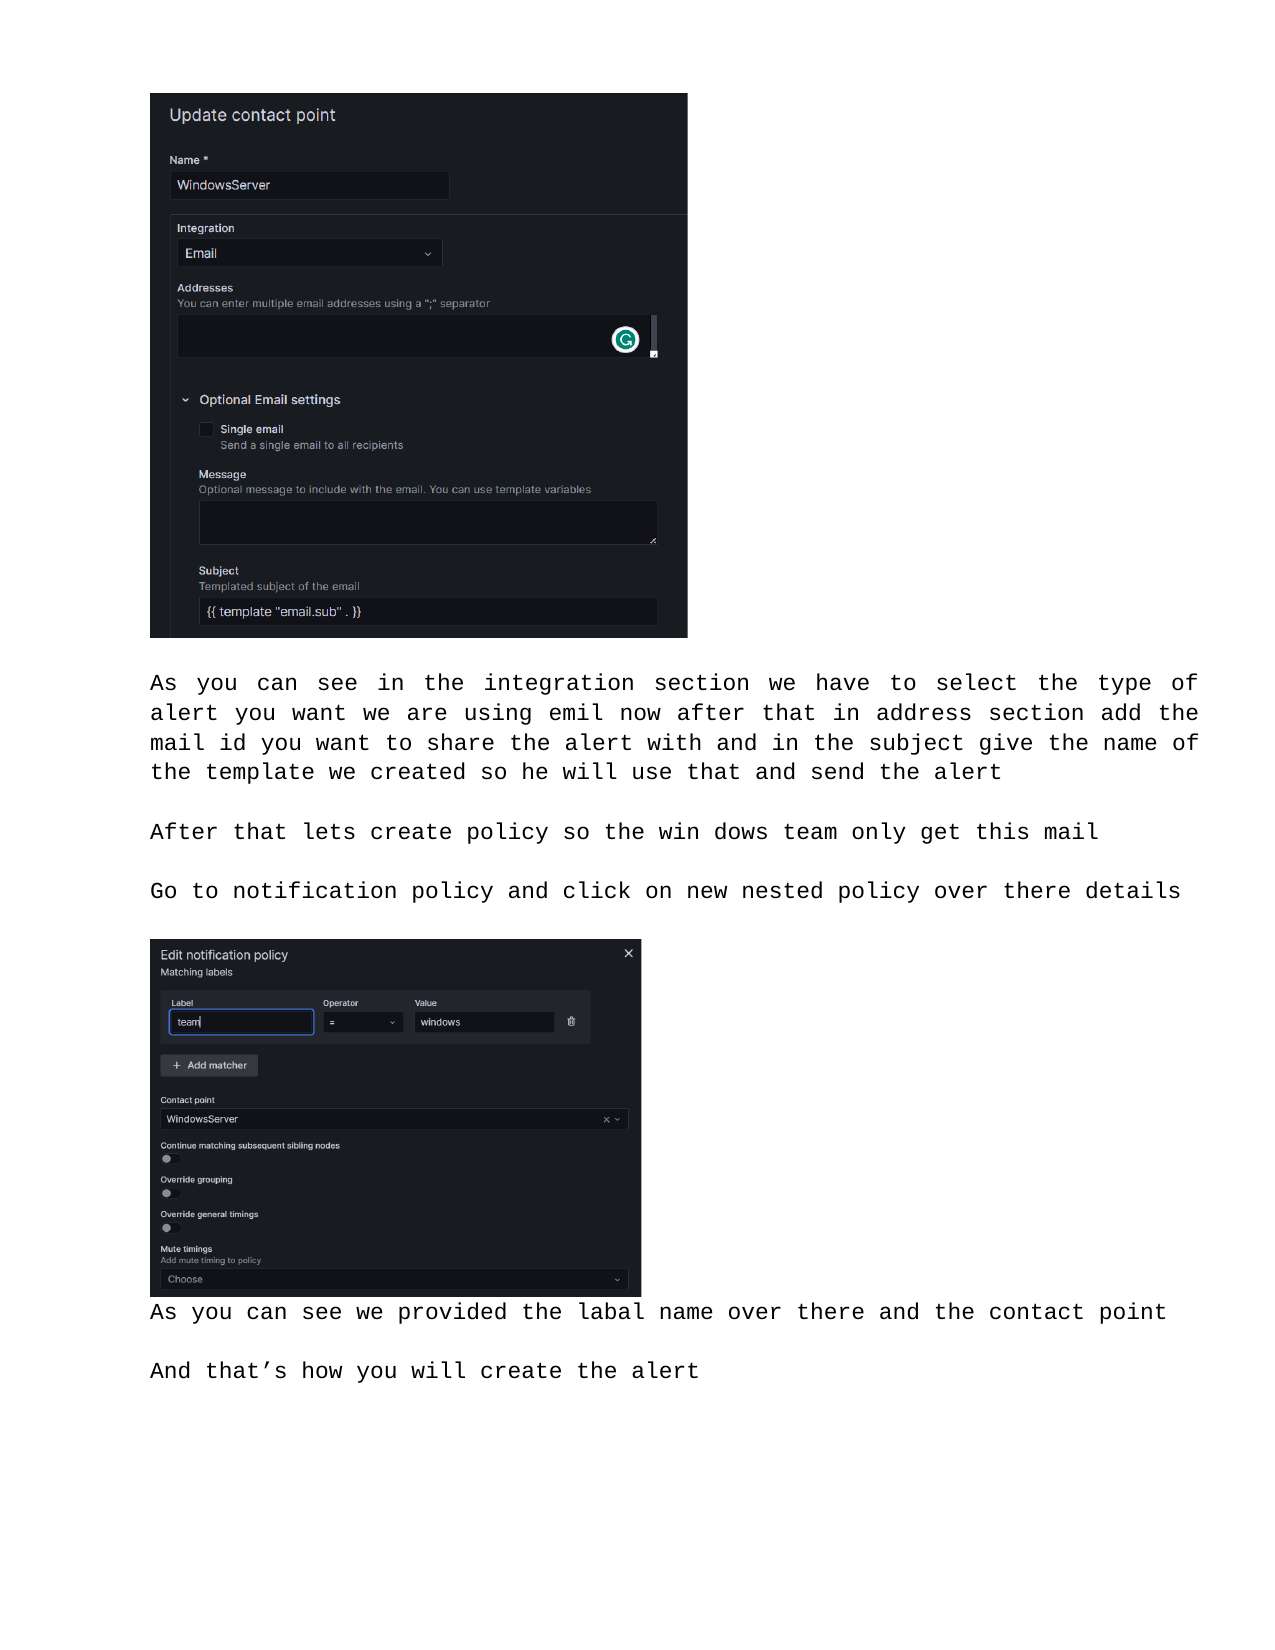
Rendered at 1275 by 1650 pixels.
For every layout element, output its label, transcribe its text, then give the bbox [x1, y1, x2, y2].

text And that’s how you will create the alert [150, 1360, 1200, 1386]
picture [150, 939, 642, 1297]
picture [150, 93, 688, 638]
text After that lets create policy so the win dows team only get this mail [150, 820, 1200, 846]
text As you can see we provided the labal name over there and the contact point [150, 1300, 1200, 1326]
text As you can see in the integration section we have to select the type of alert you want we are using emil now after that in address section add the mail id you want to share the alert with and in the subject give the name of the template we created so he will use that and send the alert [150, 671, 1200, 787]
text Go to notification policy and click on new nested policy over there details [150, 880, 1200, 906]
